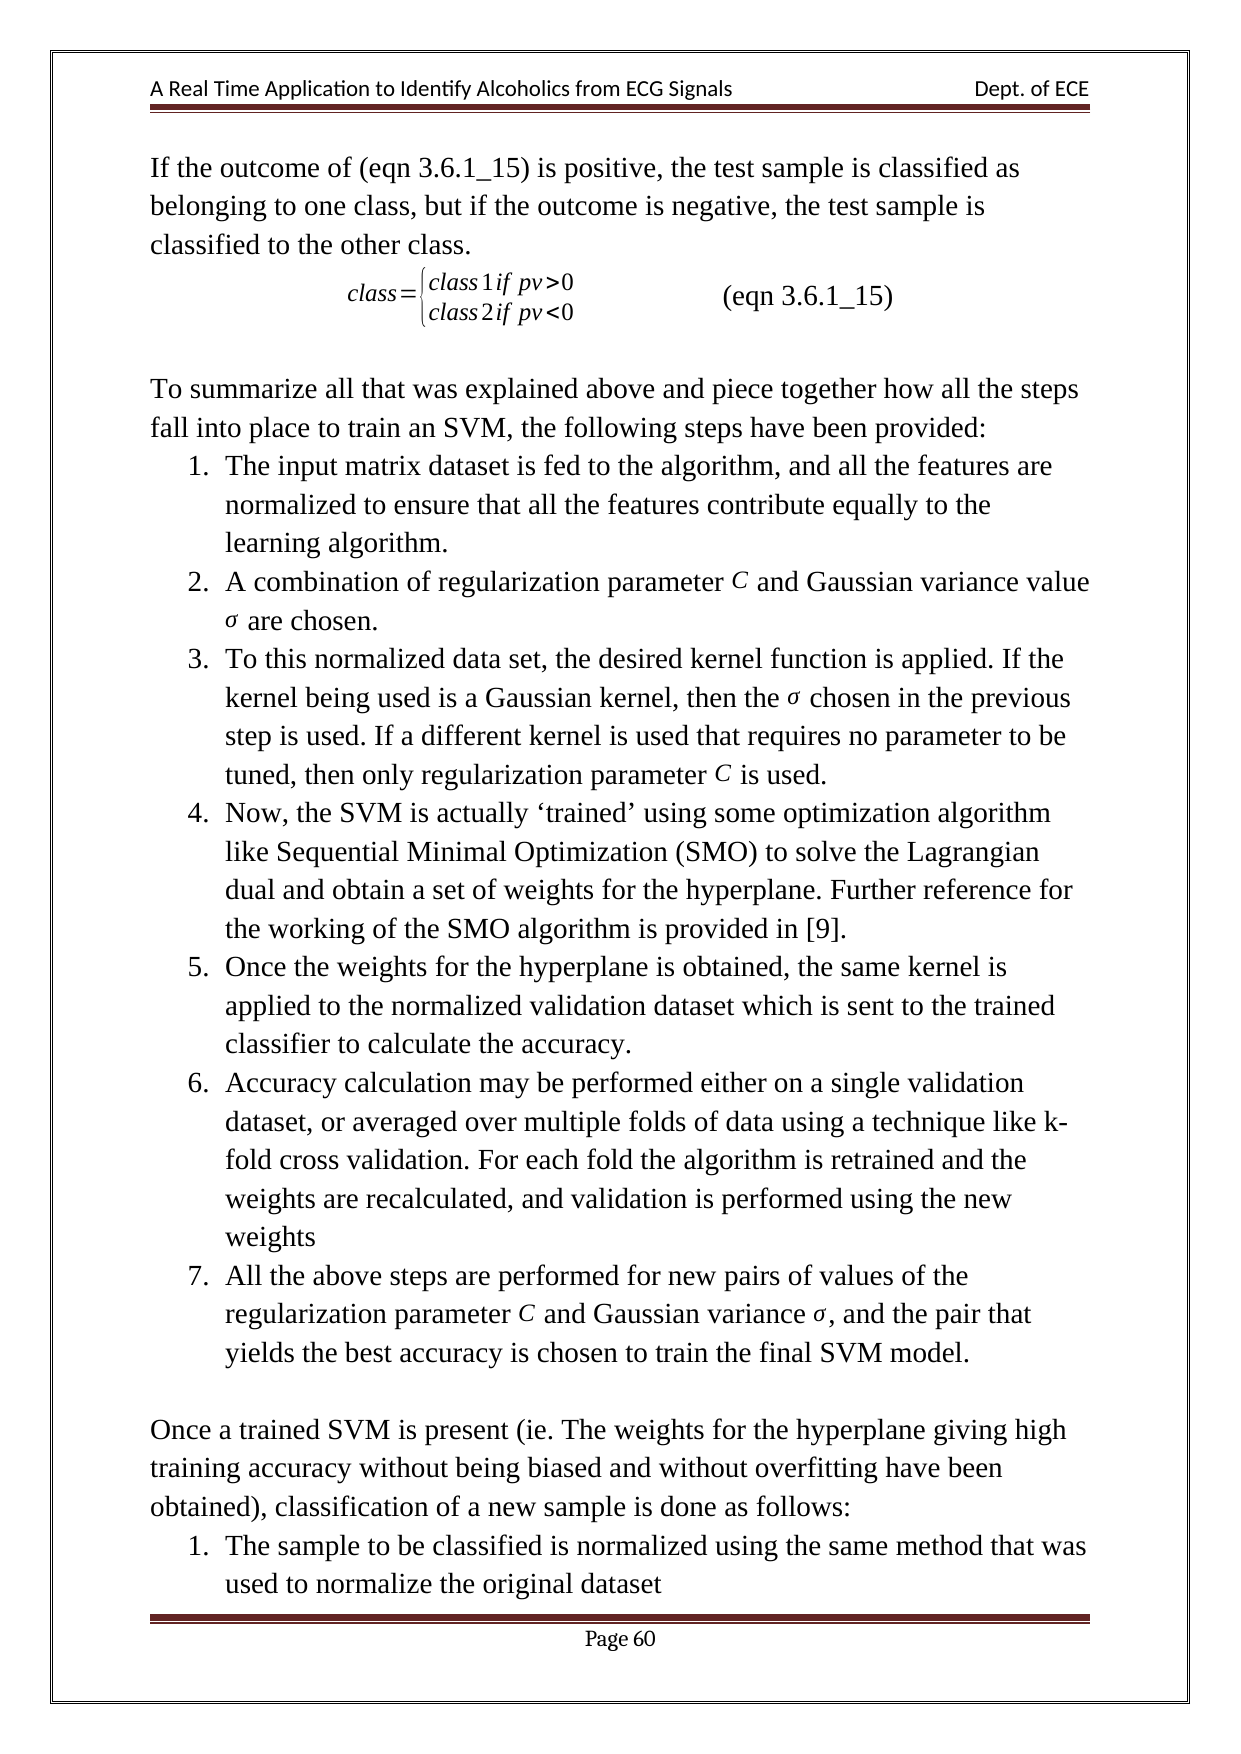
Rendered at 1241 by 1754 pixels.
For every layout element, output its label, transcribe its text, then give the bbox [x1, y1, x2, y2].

list Now, the SVM is actually ‘trained’ using some optimization algorithm like Sequential Minimal Optimization (SMO) to solve the Lagrangian dual and obtain a set of weights for the hyperplane. Further reference for the working of the SMO algorithm is provided in [9]. [187, 795, 1090, 944]
text (eqn 3.6.1_15) [150, 266, 1090, 328]
list All the above steps are performed for new pairs of values of the regularization parameter and Gaussian variance , and the pair that yields the best accuracy is chosen to train the final SVM model. [187, 1258, 1090, 1368]
text If the outcome of (eqn 3.6.1_15) is positive, the test sample is classified as belonging to one class, but if the outcome is negative, the test sample is classified to the other class. [150, 150, 1090, 261]
text Once a trained SVM is present (ie. The weights for the hyperplane giving high training accuracy without being biased and without overfitting have been obtained), classification of a new sample is done as follows: [150, 1412, 1090, 1523]
list The input matrix dataset is fed to the algorithm, and all the features are normalized to ensure that all the features contribute equally to the learning algorithm. [187, 448, 1090, 559]
list Accuracy calculation may be performed either on a single validation dataset, or averaged over multiple folds of data using a technique like k-fold cross validation. For each fold the algorithm is retrained and the weights are recalculated, and validation is performed using the new weights [187, 1065, 1090, 1253]
list The sample to be classified is normalized using the same method that was used to normalize the original dataset [187, 1528, 1090, 1600]
text To summarize all that was explained above and piece together how all the steps fall into place to train an SVM, the following steps have been provided: [150, 371, 1090, 443]
list A combination of regularization parameter and Gaussian variance value are chosen. [187, 564, 1090, 636]
list To this normalized data set, the desired kernel function is applied. If the kernel being used is a Gaussian kernel, then the chosen in the previous step is used. If a different kernel is used that requires no parameter to be tuned, then only regularization parameter is used. [187, 641, 1090, 790]
list Once the weights for the hyperplane is obtained, the same kernel is applied to the normalized validation dataset which is sent to the trained classifier to calculate the accuracy. [187, 949, 1090, 1060]
